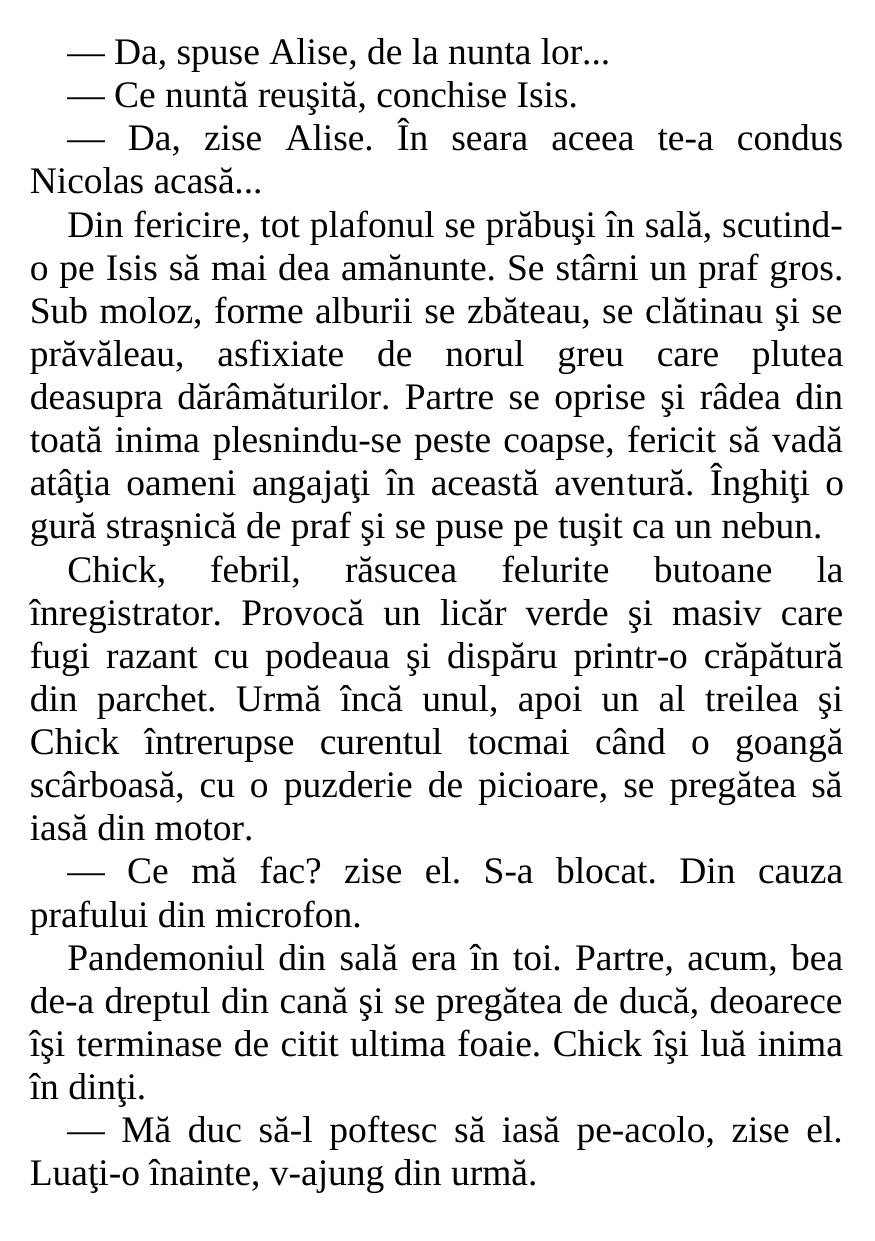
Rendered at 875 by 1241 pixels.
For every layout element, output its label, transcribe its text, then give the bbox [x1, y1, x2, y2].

text — Da, zise Alise. În seara aceea te-a condus Nicolas acasă... [29, 116, 844, 202]
text — Mă duc să-l poftesc să iasă pe-acolo, zise el. Luaţi-o înainte, v-ajung din urmă. [29, 1108, 844, 1194]
text Chick, febril, răsucea felurite butoane la înregistrator. Provocă un licăr verde şi masiv care fugi razant cu podeaua şi dispăru printr-o crăpătură din parchet. Urmă încă unul, apoi un al treilea şi Chick întrerupse curentul tocmai când o goangă scârboasă, cu o puzderie de picioare, se pregătea să iasă din motor. [29, 547, 844, 849]
text — Da, spuse Alise, de la nunta lor... [29, 29, 844, 73]
text Din fericire, tot plafonul se prăbuşi în sală, scutind-o pe Isis să mai dea amănunte. Se stârni un praf gros. Sub moloz, forme alburii se zbăteau, se clătinau şi se prăvăleau, asfixiate de norul greu care plutea deasupra dărâmăturilor. Partre se oprise şi râdea din toată inima plesnindu-se peste coapse, fericit să vadă atâţia oameni angajaţi în această aventură. Înghiţi o gură straşnică de praf şi se puse pe tuşit ca un nebun. [29, 202, 844, 547]
text Pandemoniul din sală era în toi. Partre, acum, bea de-a dreptul din cană şi se pregătea de ducă, deoarece îşi terminase de citit ultima foaie. Chick îşi luă inima în dinţi. [29, 935, 844, 1108]
text — Ce nuntă reuşită, conchise Isis. [29, 73, 844, 116]
text — Ce mă fac? zise el. S-a blocat. Din cauza prafului din microfon. [29, 849, 844, 935]
